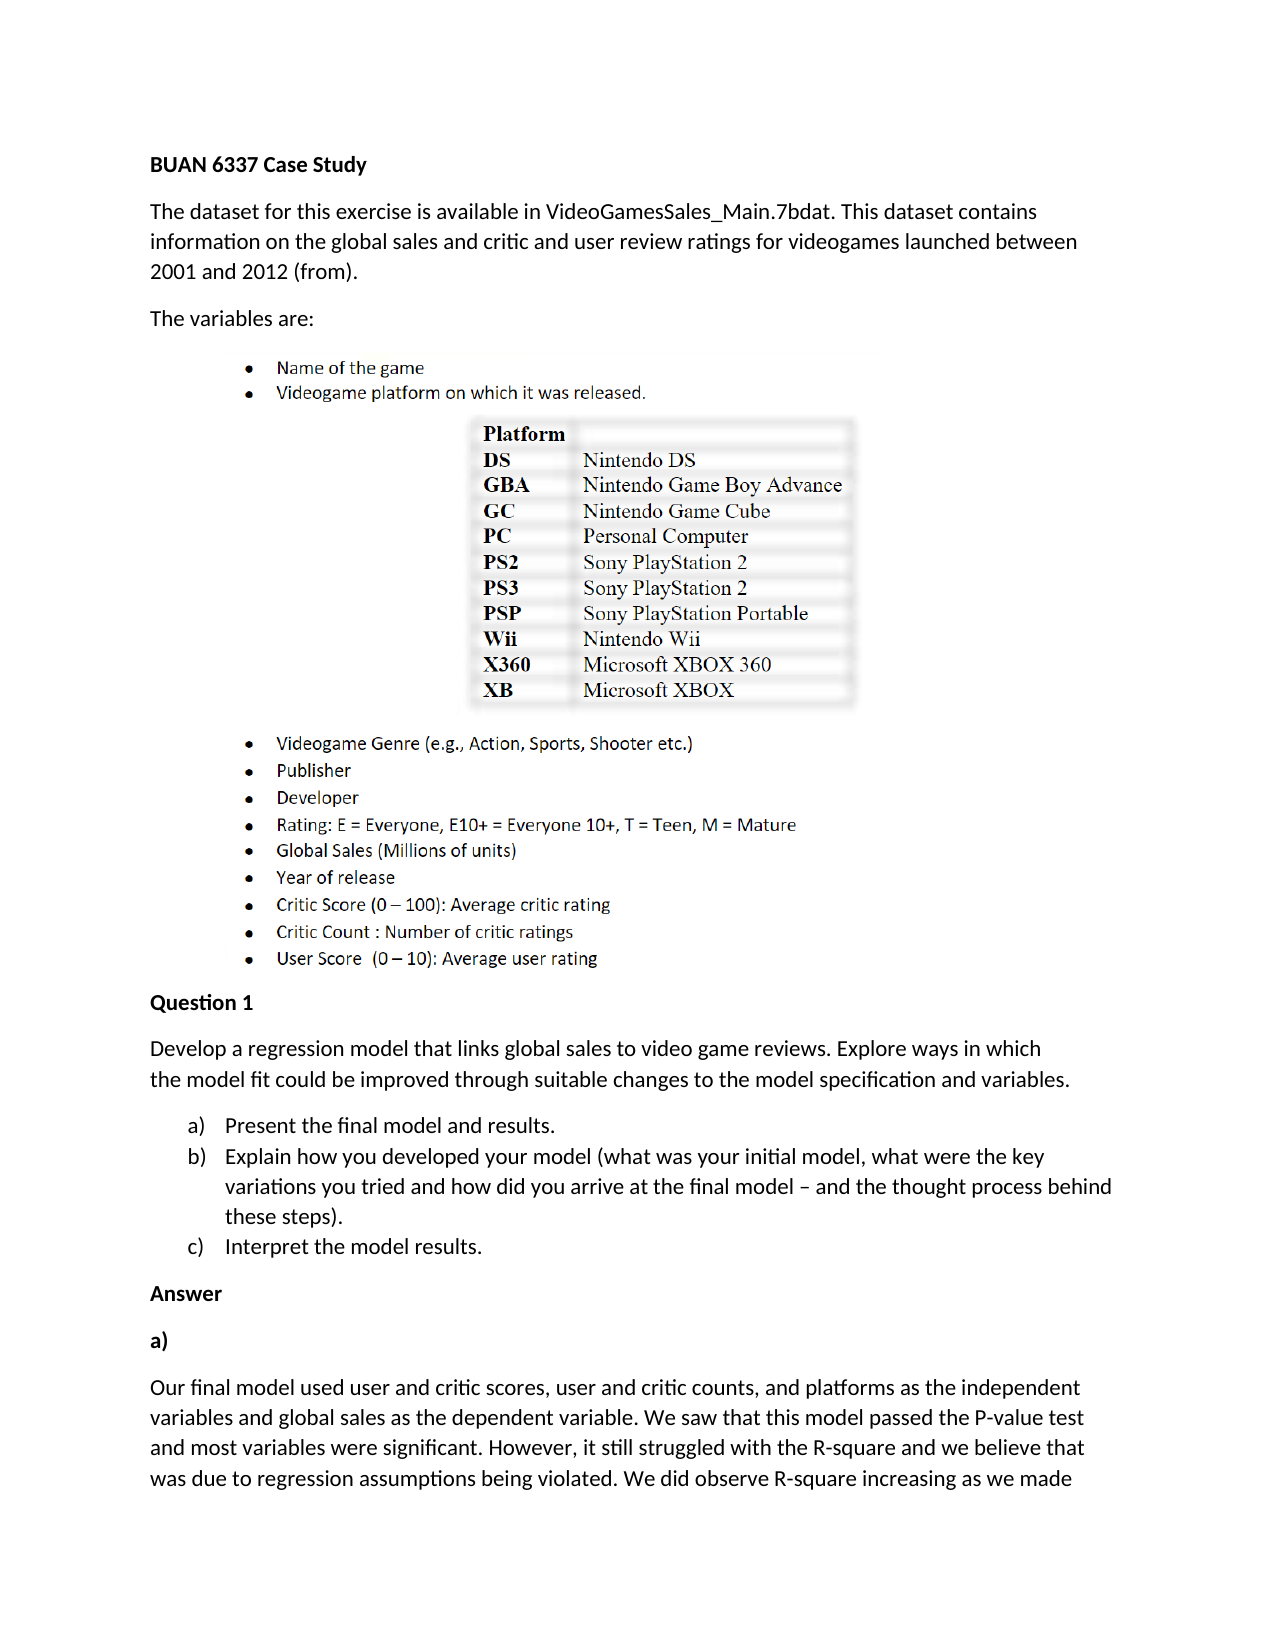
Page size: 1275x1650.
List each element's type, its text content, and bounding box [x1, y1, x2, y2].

text Answer [150, 1279, 1125, 1307]
list Explain how you developed your model (what was your initial model, what were the key variations you tried and how did you arrive at the final model – and the thought process behind these steps). [187, 1142, 1125, 1230]
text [150, 1373, 1125, 1492]
list Present the final model and results. [187, 1112, 1125, 1140]
text Question 1 [150, 988, 1125, 1016]
picture [225, 351, 885, 969]
text BUAN 6337 Case Study [150, 150, 1125, 178]
text the model fit could be improved through suitable changes to the model specification and variables. [150, 1065, 1125, 1093]
text The variables are: [150, 304, 1125, 332]
list Interpret the model results. [187, 1232, 1125, 1261]
text The dataset for this exercise is available in VideoGamesSales_Main.7bdat. This dataset contains information on the global sales and critic and user review ratings for videogames launched between 2001 and 2012 (from). [150, 197, 1125, 285]
text a) [150, 1326, 1125, 1354]
text Develop a regression model that links global sales to video game reviews. Explore ways in which [150, 1034, 1125, 1063]
